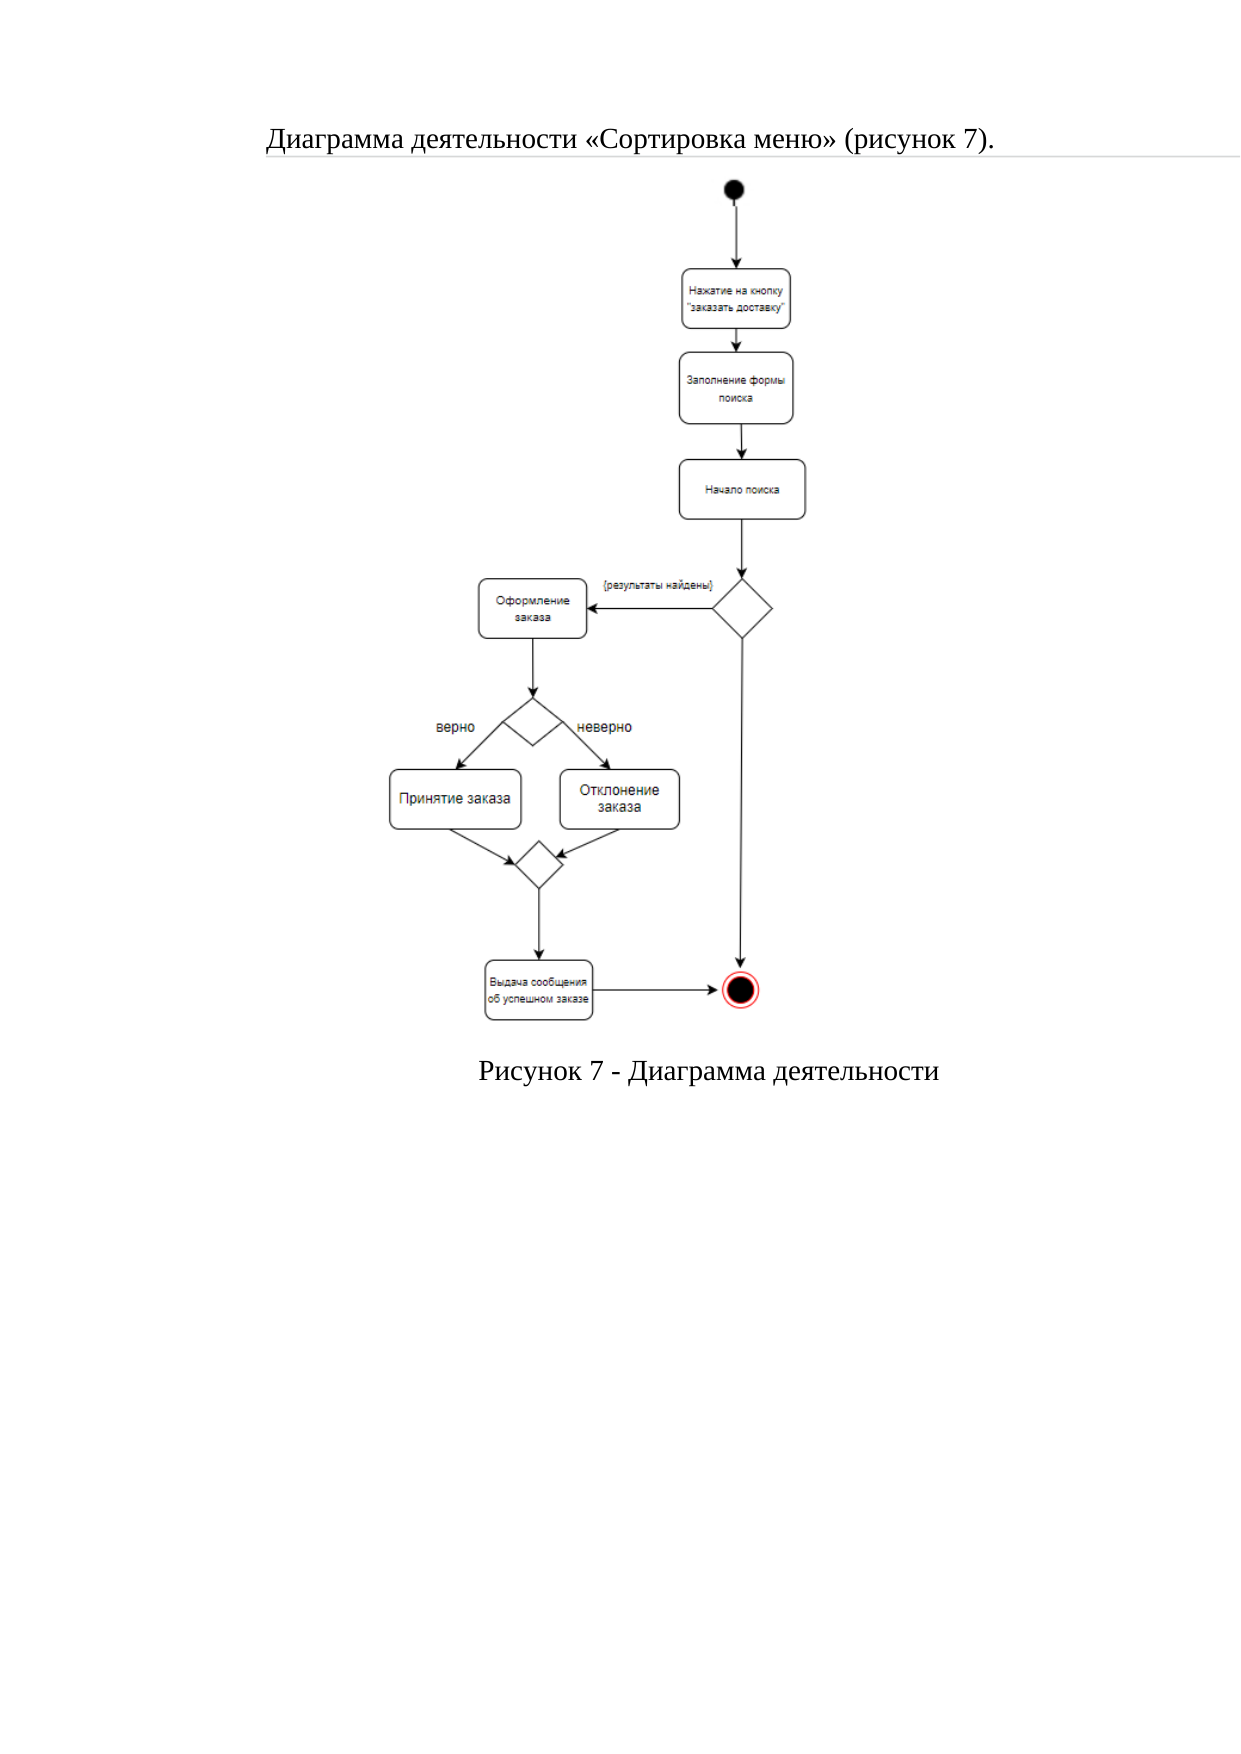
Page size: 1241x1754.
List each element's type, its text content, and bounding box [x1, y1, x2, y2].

text Рисунок 7 - Диаграмма деятельности [177, 1050, 1152, 1087]
text Диаграмма деятельности «Сортировка меню» (рисунок 7). [177, 118, 1152, 156]
picture [265, 155, 1241, 1036]
